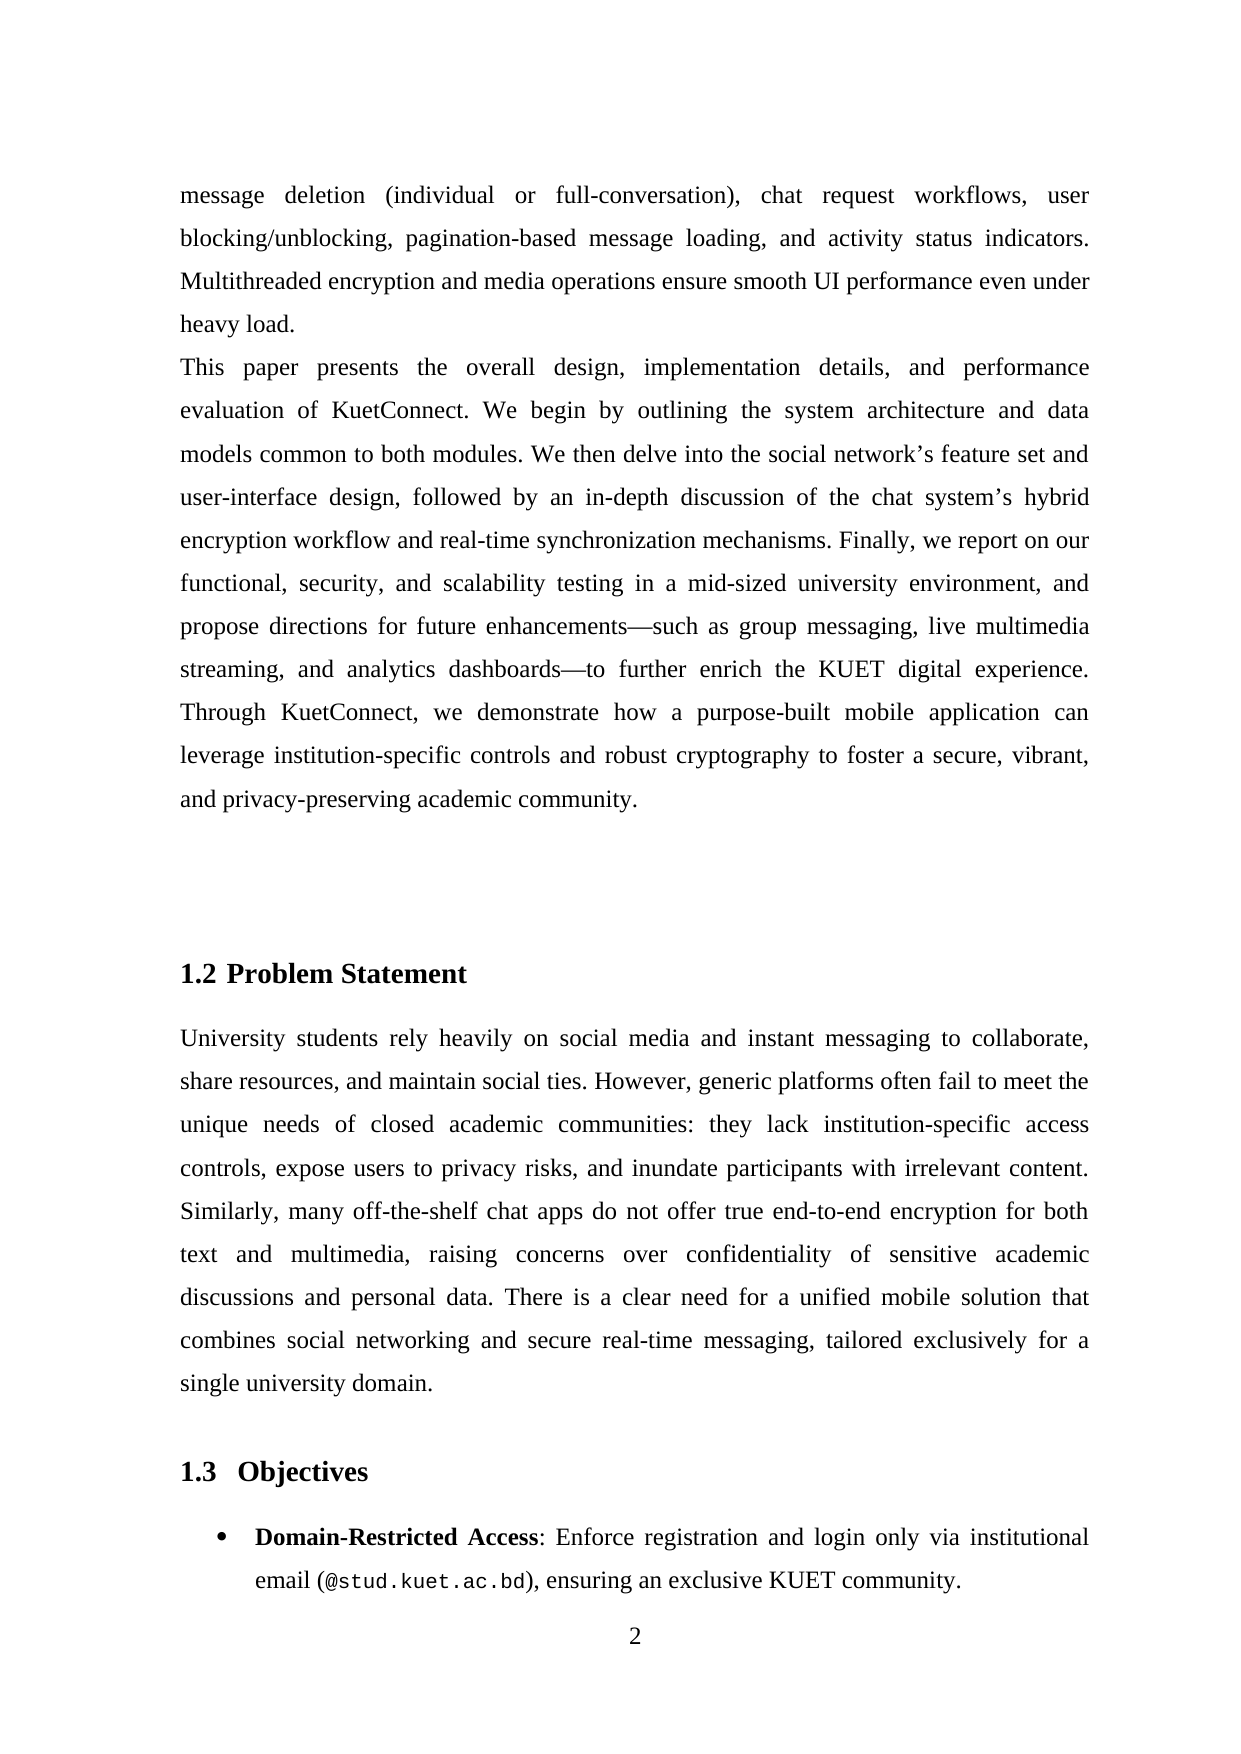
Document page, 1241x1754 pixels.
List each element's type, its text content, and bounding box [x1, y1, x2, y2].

list Domain-Restricted Access: Enforce registration and login only via institutional email (@stud.kuet.ac.bd), ensuring an exclusive KUET community. [217, 1522, 1090, 1594]
list Objectives [180, 1454, 1090, 1488]
list Problem Statement [180, 956, 1090, 990]
text University students rely heavily on social media and instant messaging to collaborate, share resources, and maintain social ties. However, generic platforms often fail to meet the unique needs of closed academic communities: they lack institution-specific access controls, expose users to privacy risks, and inundate participants with irrelevant content. Similarly, many off-the-shelf chat apps do not offer true end-to-end encryption for both text and multimedia, raising concerns over confidentiality of sensitive academic discussions and personal data. There is a clear need for a unified mobile solution that combines social networking and secure real-time messaging, tailored exclusively for a single university domain. [180, 1023, 1090, 1397]
text This paper presents the overall design, implementation details, and performance evaluation of KuetConnect. We begin by outlining the system architecture and data models common to both modules. We then delve into the social network’s feature set and user-interface design, followed by an in-depth discussion of the chat system’s hybrid encryption workflow and real-time synchronization mechanisms. Finally, we report on our functional, security, and scalability testing in a mid-sized university environment, and propose directions for future enhancements—such as group messaging, live multimedia streaming, and analytics dashboards—to further enrich the KUET digital experience. Through KuetConnect, we demonstrate how a purpose-built mobile application can leverage institution-specific controls and robust cryptography to foster a secure, vibrant, and privacy-preserving academic community. [180, 352, 1090, 812]
